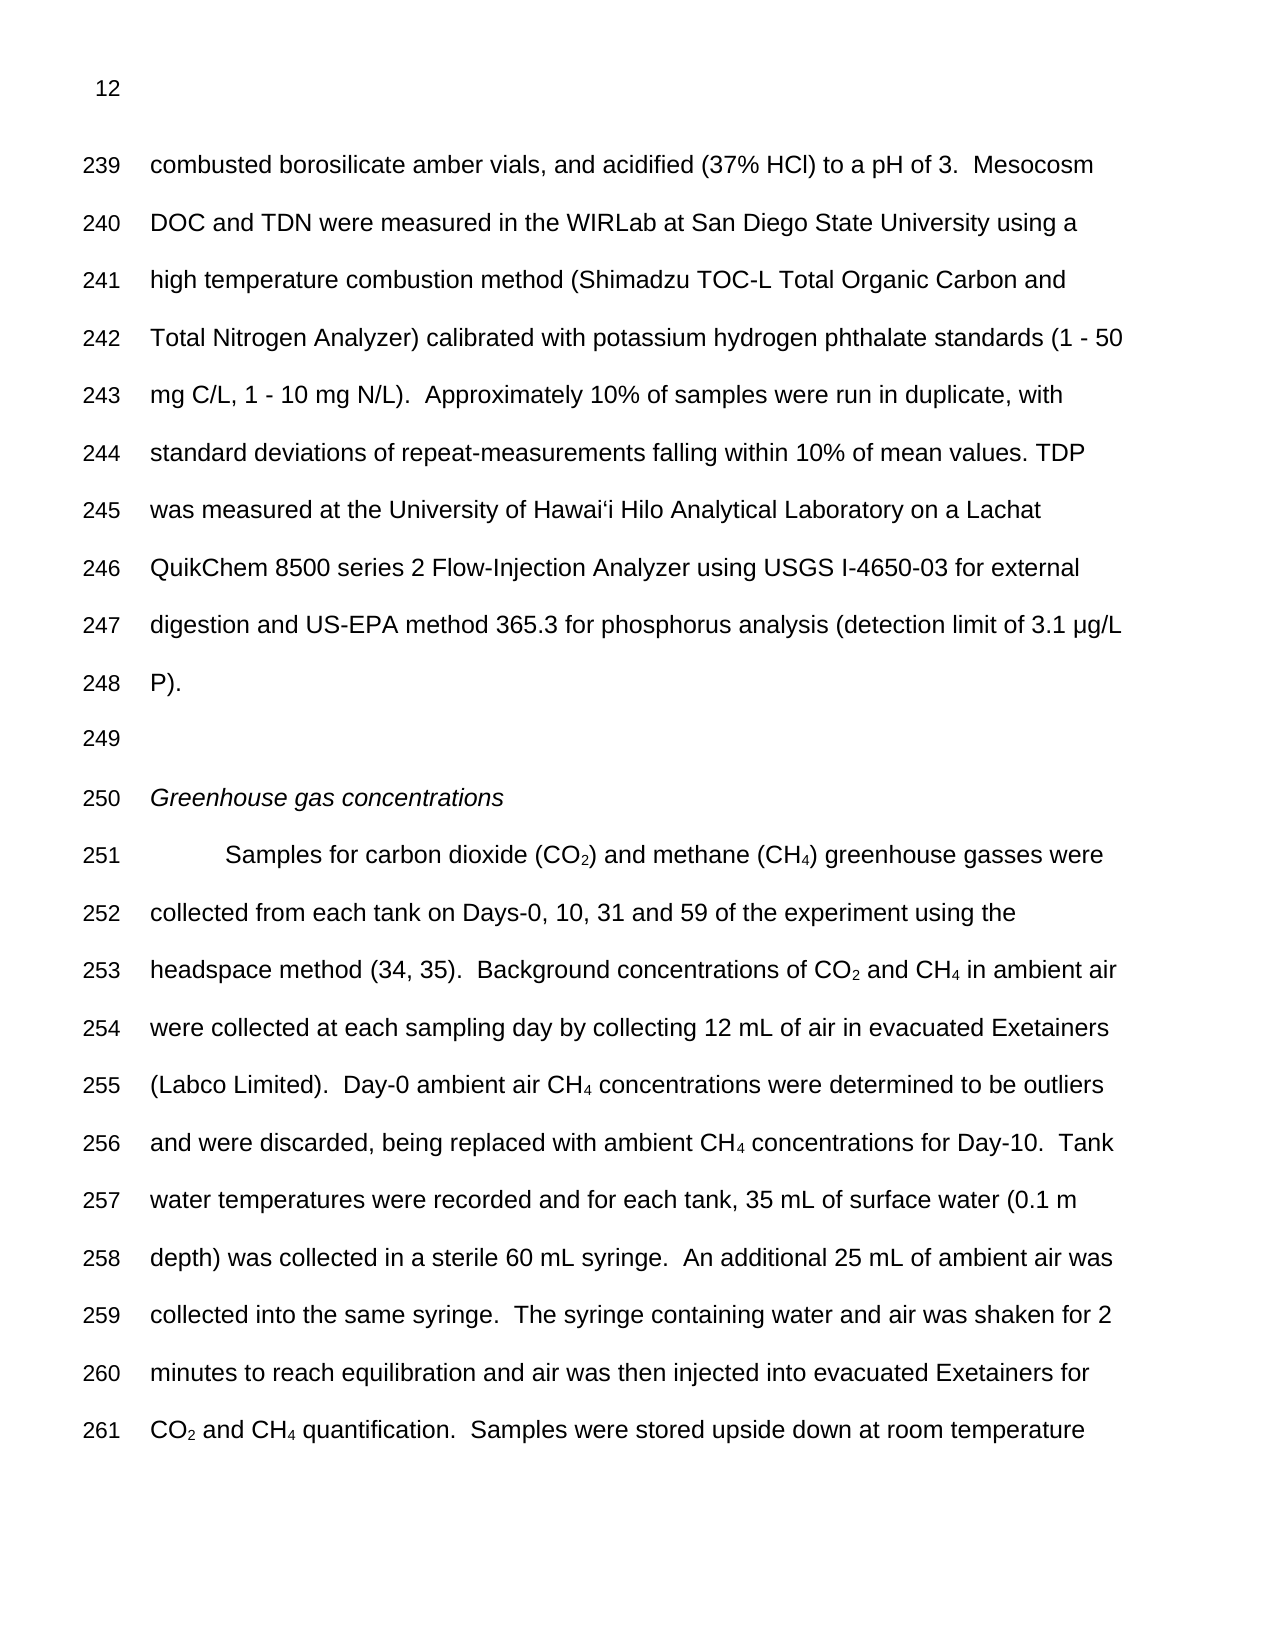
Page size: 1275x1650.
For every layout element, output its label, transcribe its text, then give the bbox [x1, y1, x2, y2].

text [150, 840, 1125, 1444]
text Greenhouse gas concentrations [150, 782, 1125, 811]
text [150, 150, 1125, 696]
